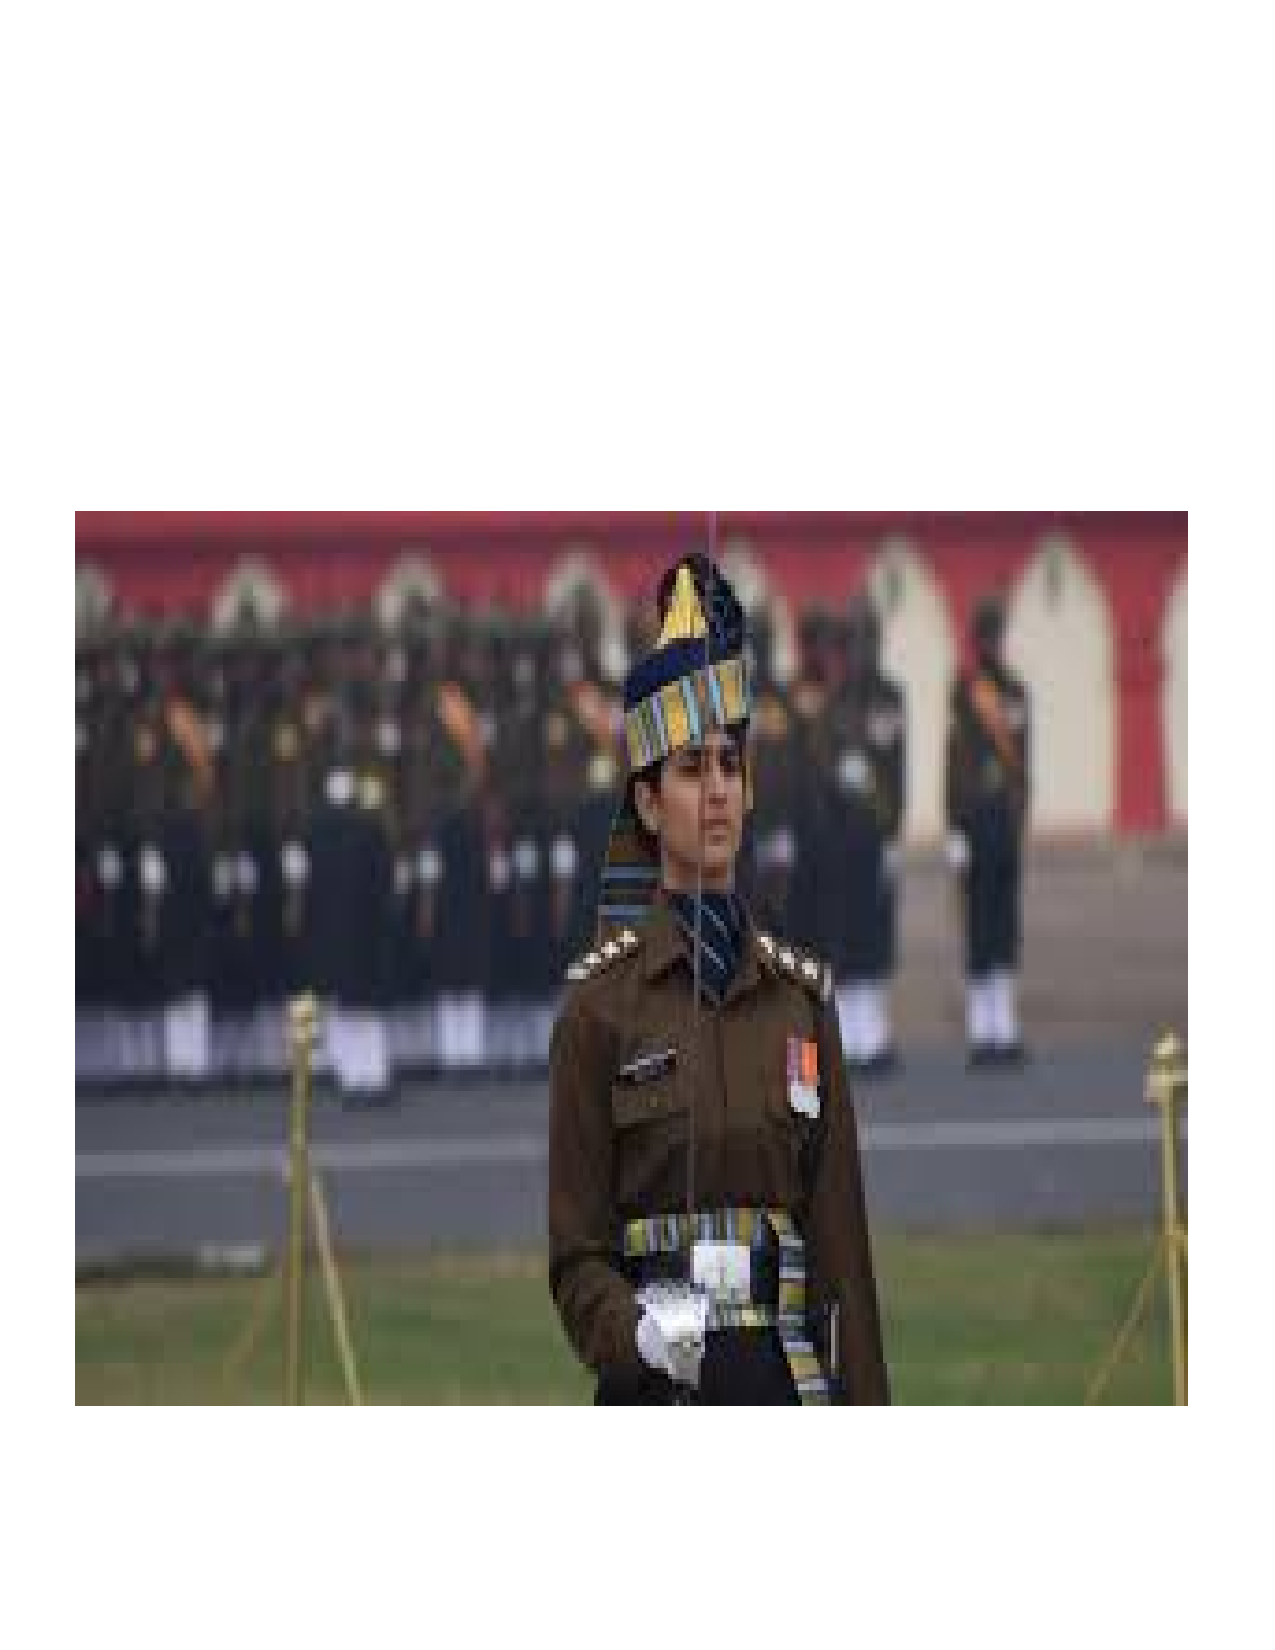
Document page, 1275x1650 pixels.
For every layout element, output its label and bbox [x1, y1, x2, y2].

picture [75, 511, 1188, 1406]
